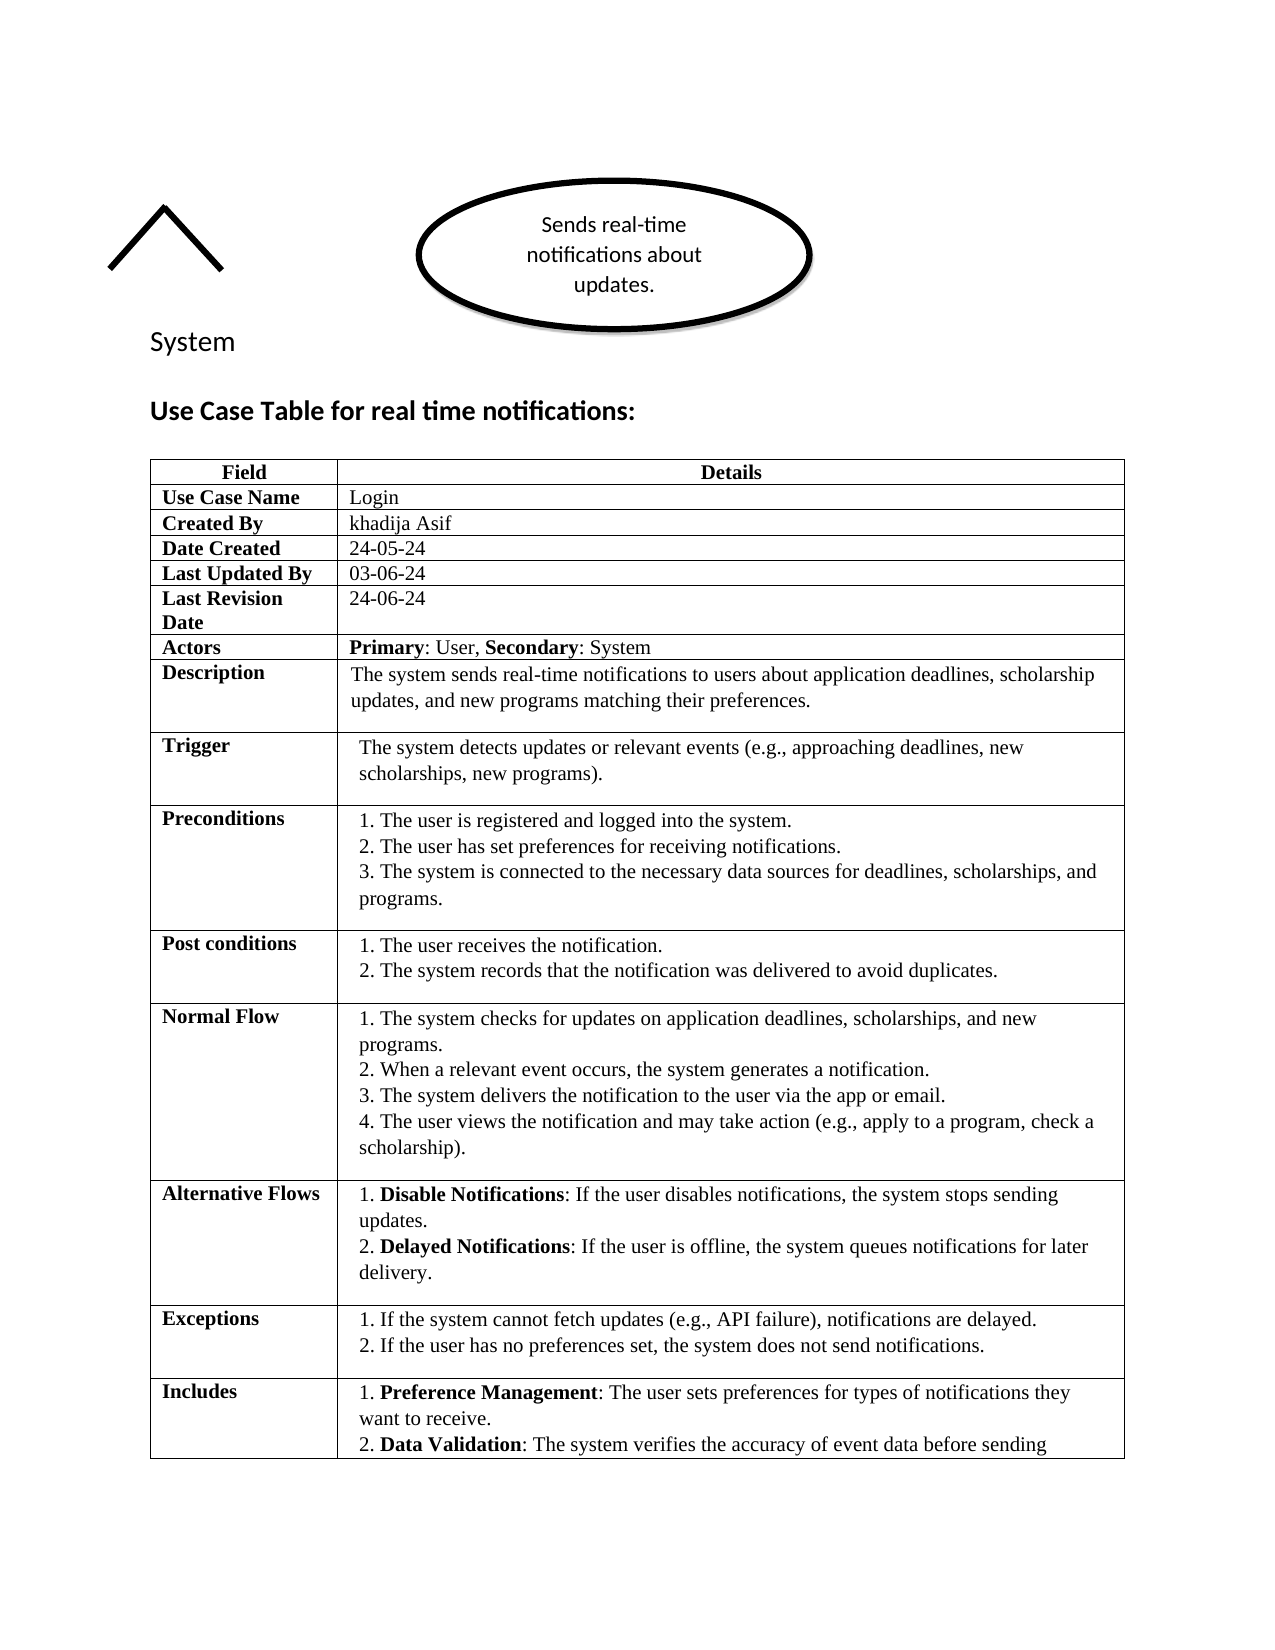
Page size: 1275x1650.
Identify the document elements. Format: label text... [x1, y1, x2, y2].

table_cell 24-06-24 [338, 586, 1124, 634]
table_cell 24-05-24 [338, 536, 1124, 559]
table_cell Created By [151, 510, 337, 534]
text Use Case Table for real time notifications: [150, 393, 1125, 427]
table_cell Preconditions [151, 806, 337, 930]
table_header Field [151, 460, 337, 484]
table_cell Use Case Name [151, 485, 337, 509]
table_cell Primary: User, Secondary: System [338, 635, 1124, 659]
table_cell [338, 733, 1124, 805]
table_header Details [338, 460, 1124, 484]
table_cell Trigger [151, 733, 337, 805]
table_cell Includes [151, 1379, 337, 1458]
table_cell Date Created [151, 536, 337, 559]
table_cell [338, 1181, 1124, 1304]
text System [150, 323, 1125, 358]
table_cell Last Revision Date [151, 586, 337, 634]
table_cell Login [338, 485, 1124, 509]
table_cell Alternative Flows [151, 1181, 337, 1304]
table_cell Exceptions [151, 1306, 337, 1378]
table_cell [338, 1004, 1124, 1180]
table_cell [338, 806, 1124, 930]
table_cell Description [151, 660, 337, 732]
table_cell 03-06-24 [338, 561, 1124, 585]
table_cell khadija Asif [338, 510, 1124, 534]
table_cell Post conditions [151, 931, 337, 1003]
table_cell Actors [151, 635, 337, 659]
table_cell [338, 660, 1124, 732]
table_cell [338, 1306, 1124, 1378]
table_cell [338, 1379, 1124, 1458]
table_cell [338, 931, 1124, 1003]
table_cell Last Updated By [151, 561, 337, 585]
table_cell Normal Flow [151, 1004, 337, 1180]
